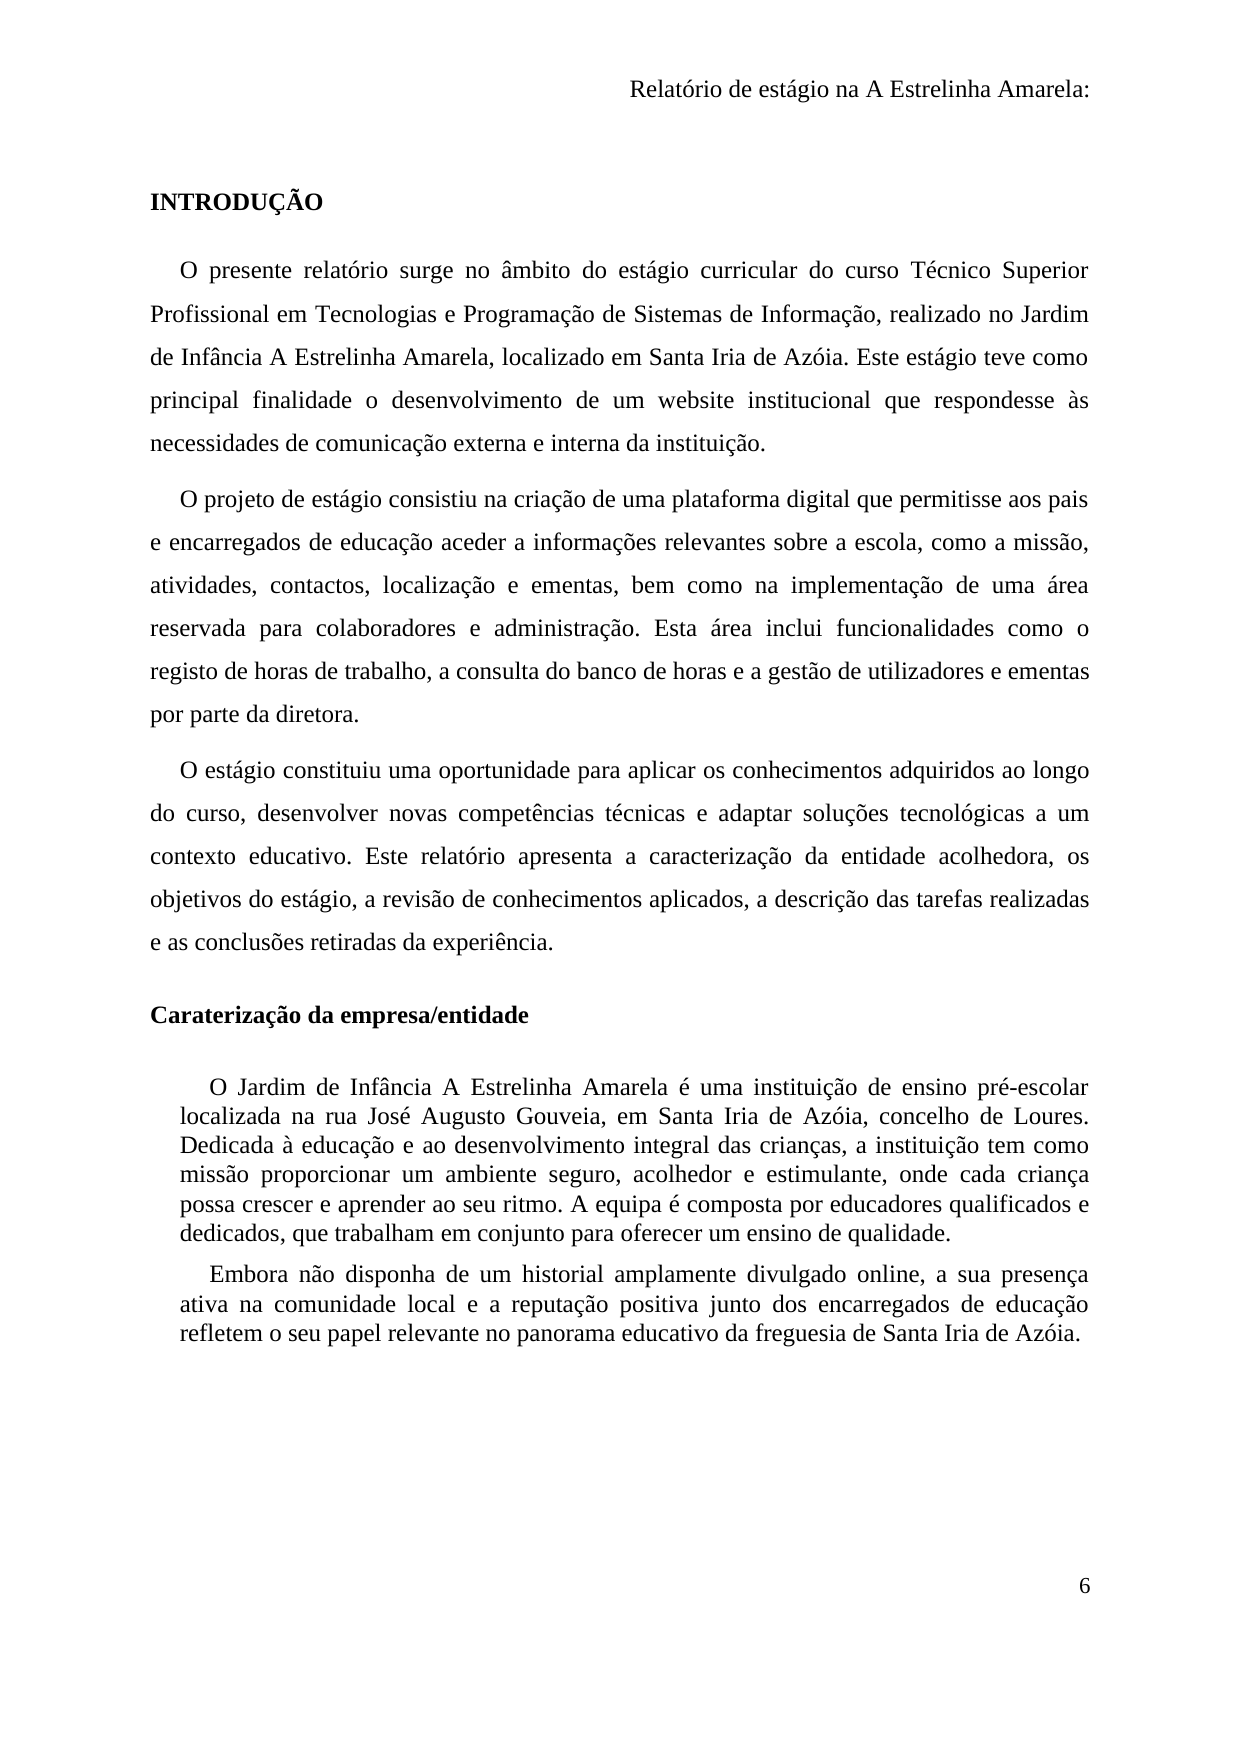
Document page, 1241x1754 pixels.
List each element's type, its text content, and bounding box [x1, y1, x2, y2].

text Caraterização da empresa/entidade [150, 1000, 1090, 1028]
text O estágio constituiu uma oportunidade para aplicar os conhecimentos adquiridos ao longo do curso, desenvolver novas competências técnicas e adaptar soluções tecnológicas a um contexto educativo. Este relatório apresenta a caracterização da entidade acolhedora, os objetivos do estágio, a revisão de conhecimentos aplicados, a descrição das tarefas realizadas e as conclusões retiradas da experiência. [150, 755, 1090, 956]
text O projeto de estágio consistiu na criação de uma plataforma digital que permitisse aos pais e encarregados de educação aceder a informações relevantes sobre a escola, como a missão, atividades, contactos, localização e ementas, bem como na implementação de uma área reservada para colaboradores e administração. Esta área inclui funcionalidades como o registo de horas de trabalho, a consulta do banco de horas e a gestão de utilizadores e ementas por parte da diretora. [150, 484, 1090, 728]
text INTRODUÇÃO [150, 187, 1090, 216]
text O Jardim de Infância A Estrelinha Amarela é uma instituição de ensino pré-escolar localizada na rua José Augusto Gouveia, em Santa Iria de Azóia, concelho de Loures. Dedicada à educação e ao desenvolvimento integral das crianças, a instituição tem como missão proporcionar um ambiente seguro, acolhedor e estimulante, onde cada criança possa crescer e aprender ao seu ritmo. A equipa é composta por educadores qualificados e dedicados, que trabalham em conjunto para oferecer um ensino de qualidade. [179, 1072, 1090, 1247]
text Embora não disponha de um historial amplamente divulgado online, a sua presença ativa na comunidade local e a reputação positiva junto dos encarregados de educação refletem o seu papel relevante no panorama educativo da freguesia de Santa Iria de Azóia. [179, 1259, 1090, 1347]
text O presente relatório surge no âmbito do estágio curricular do curso Técnico Superior Profissional em Tecnologias e Programação de Sistemas de Informação, realizado no Jardim de Infância A Estrelinha Amarela, localizado em Santa Iria de Azóia. Este estágio teve como principal finalidade o desenvolvimento de um website institucional que respondesse às necessidades de comunicação externa e interna da instituição. [150, 256, 1090, 457]
